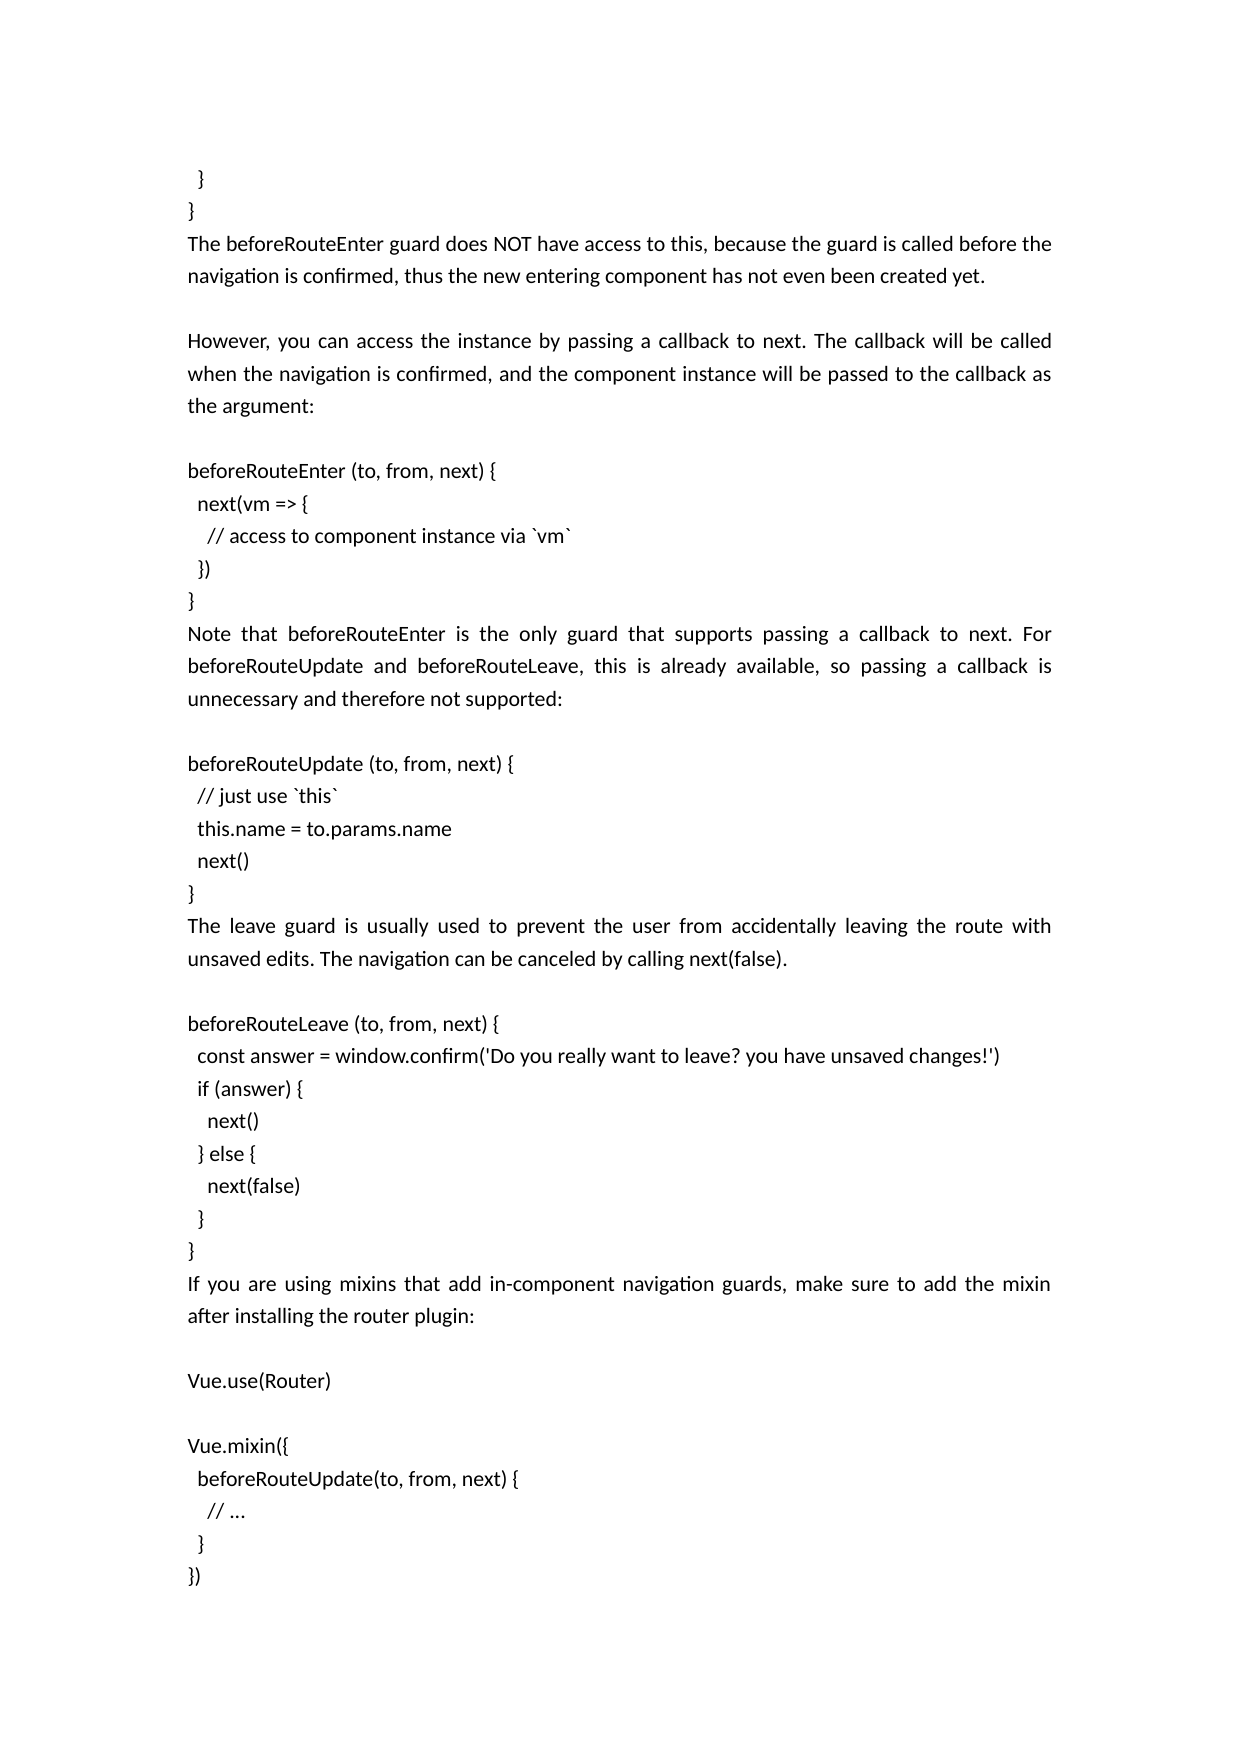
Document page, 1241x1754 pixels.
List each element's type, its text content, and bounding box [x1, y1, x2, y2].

text beforeRouteUpdate(to, from, next) { [187, 1462, 1053, 1494]
text beforeRouteUpdate (to, from, next) { [187, 747, 1053, 779]
text Note that beforeRouteEnter is the only guard that supports passing a callback to next. For beforeRouteUpdate and beforeRouteLeave, this is already available, so passing a callback is unnecessary and therefore not supported: [187, 617, 1053, 714]
text However, you can access the instance by passing a callback to next. The callback will be called when the navigation is confirmed, and the component instance will be passed to the callback as the argument: [187, 324, 1053, 422]
text // just use `this` [187, 779, 1053, 812]
text } else { [187, 1137, 1053, 1169]
text if (answer) { [187, 1072, 1053, 1104]
text }) [187, 1559, 1053, 1592]
text next(false) [187, 1169, 1053, 1202]
text Vue.mixin({ [187, 1429, 1053, 1462]
text } [187, 877, 1053, 909]
text // ... [187, 1494, 1053, 1527]
text beforeRouteLeave (to, from, next) { [187, 1007, 1053, 1039]
text next() [187, 844, 1053, 877]
text this.name = to.params.name [187, 812, 1053, 844]
text Vue.use(Router) [187, 1364, 1053, 1397]
text } [187, 194, 1053, 227]
text The leave guard is usually used to prevent the user from accidentally leaving the route with unsaved edits. The navigation can be canceled by calling next(false). [187, 909, 1053, 974]
text next() [187, 1104, 1053, 1137]
text } [187, 1527, 1053, 1559]
text }) [187, 552, 1053, 584]
text } [187, 1202, 1053, 1234]
text const answer = window.confirm('Do you really want to leave? you have unsaved changes!') [187, 1039, 1053, 1072]
text If you are using mixins that add in-component navigation guards, make sure to add the mixin after installing the router plugin: [187, 1267, 1053, 1332]
text beforeRouteEnter (to, from, next) { [187, 454, 1053, 487]
text } [187, 1234, 1053, 1267]
text } [187, 162, 1053, 194]
text } [187, 584, 1053, 617]
text The beforeRouteEnter guard does NOT have access to this, because the guard is called before the navigation is confirmed, thus the new entering component has not even been created yet. [187, 227, 1053, 292]
text // access to component instance via `vm` [187, 519, 1053, 552]
text next(vm => { [187, 487, 1053, 519]
